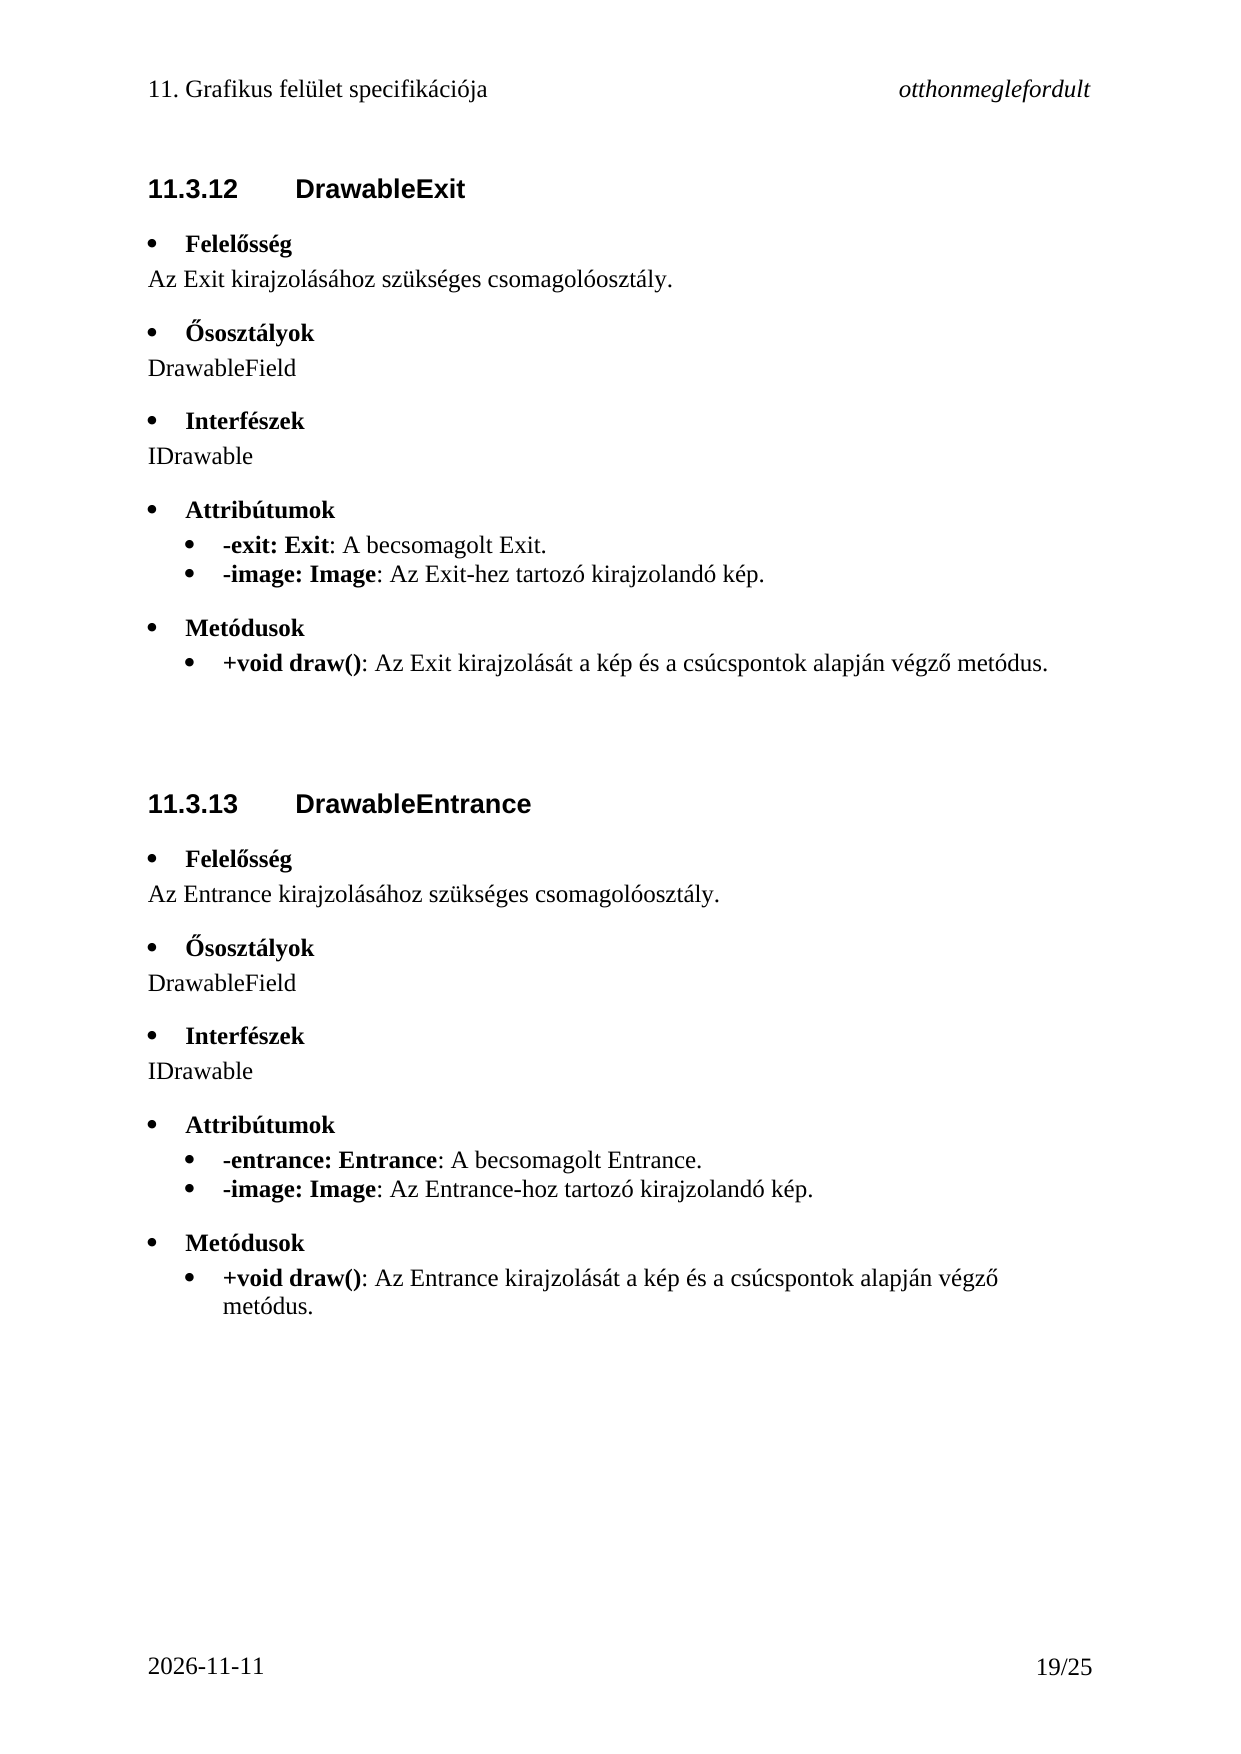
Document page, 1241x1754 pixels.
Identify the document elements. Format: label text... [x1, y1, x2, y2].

subtitle Metódusok [148, 613, 1093, 641]
text Az Entrance kirajzolásához szükséges csomagolóosztály. [148, 879, 1093, 908]
list +void draw(): Az Exit kirajzolását a kép és a csúcspontok alapján végző metódus. [185, 648, 1093, 676]
subtitle DrawableExit [148, 173, 1093, 204]
list +void draw(): Az Entrance kirajzolását a kép és a csúcspontok alapján végző metódus. [185, 1263, 1093, 1320]
list -image: Image: Az Exit-hez tartozó kirajzolandó kép. [185, 559, 1093, 588]
text IDrawable [148, 441, 1093, 470]
list -entrance: Entrance: A becsomagolt Entrance. [185, 1145, 1093, 1174]
list -exit: Exit: A becsomagolt Exit. [185, 530, 1093, 559]
text DrawableField [148, 968, 1093, 996]
list -image: Image: Az Entrance-hoz tartozó kirajzolandó kép. [185, 1174, 1093, 1203]
subtitle Interfészek [148, 406, 1093, 435]
subtitle Felelősség [148, 844, 1093, 873]
subtitle Interfészek [148, 1021, 1093, 1050]
text IDrawable [148, 1056, 1093, 1085]
subtitle Attribútumok [148, 495, 1093, 524]
text Az Exit kirajzolásához szükséges csomagolóosztály. [148, 264, 1093, 293]
text DrawableField [148, 353, 1093, 381]
subtitle Ősosztályok [148, 933, 1093, 961]
subtitle Ősosztályok [148, 318, 1093, 346]
subtitle Metódusok [148, 1228, 1093, 1256]
subtitle Felelősség [148, 229, 1093, 258]
subtitle Attribútumok [148, 1110, 1093, 1139]
subtitle DrawableEntrance [148, 788, 1093, 819]
